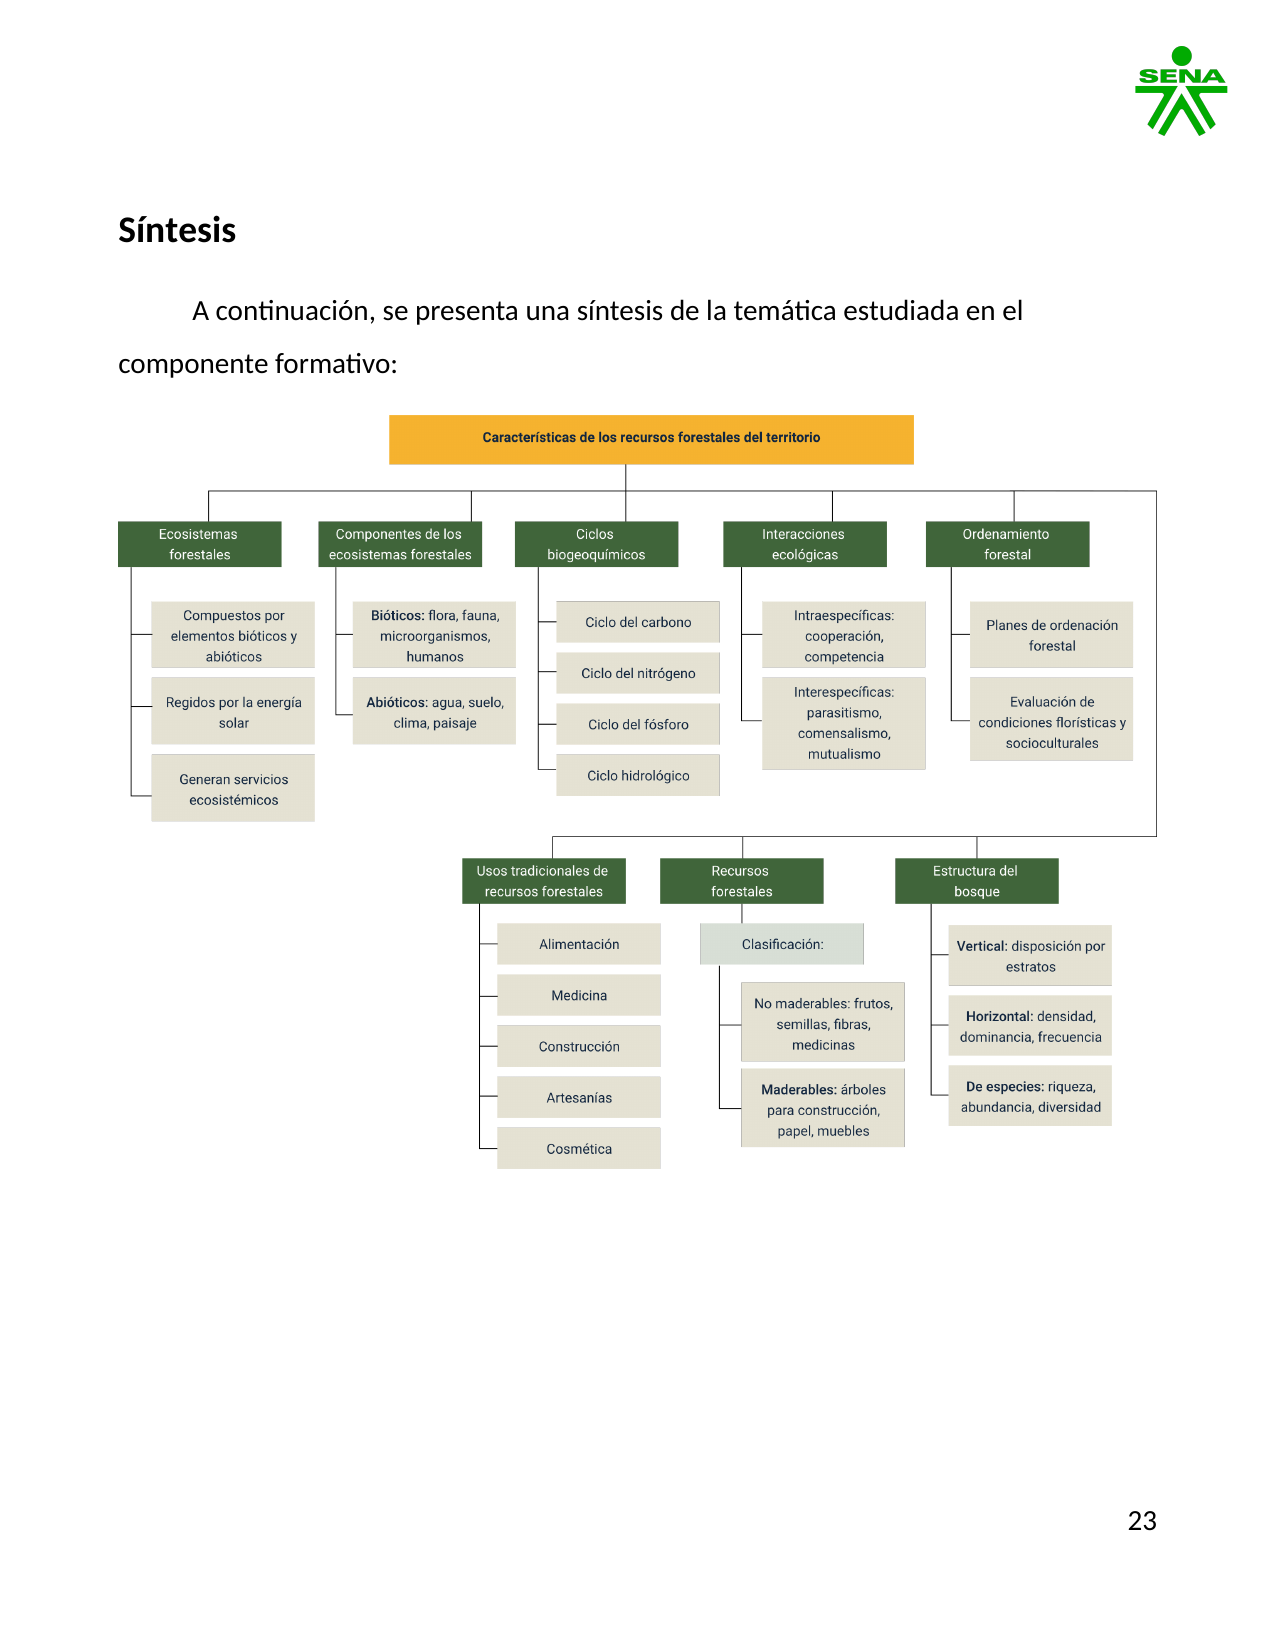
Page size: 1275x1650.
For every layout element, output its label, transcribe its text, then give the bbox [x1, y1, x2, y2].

text A continuación, se presenta una síntesis de la temática estudiada en el componente formativo: [118, 292, 1157, 381]
picture [1135, 46, 1228, 136]
picture [118, 415, 1157, 1169]
text Síntesis [118, 206, 1157, 252]
